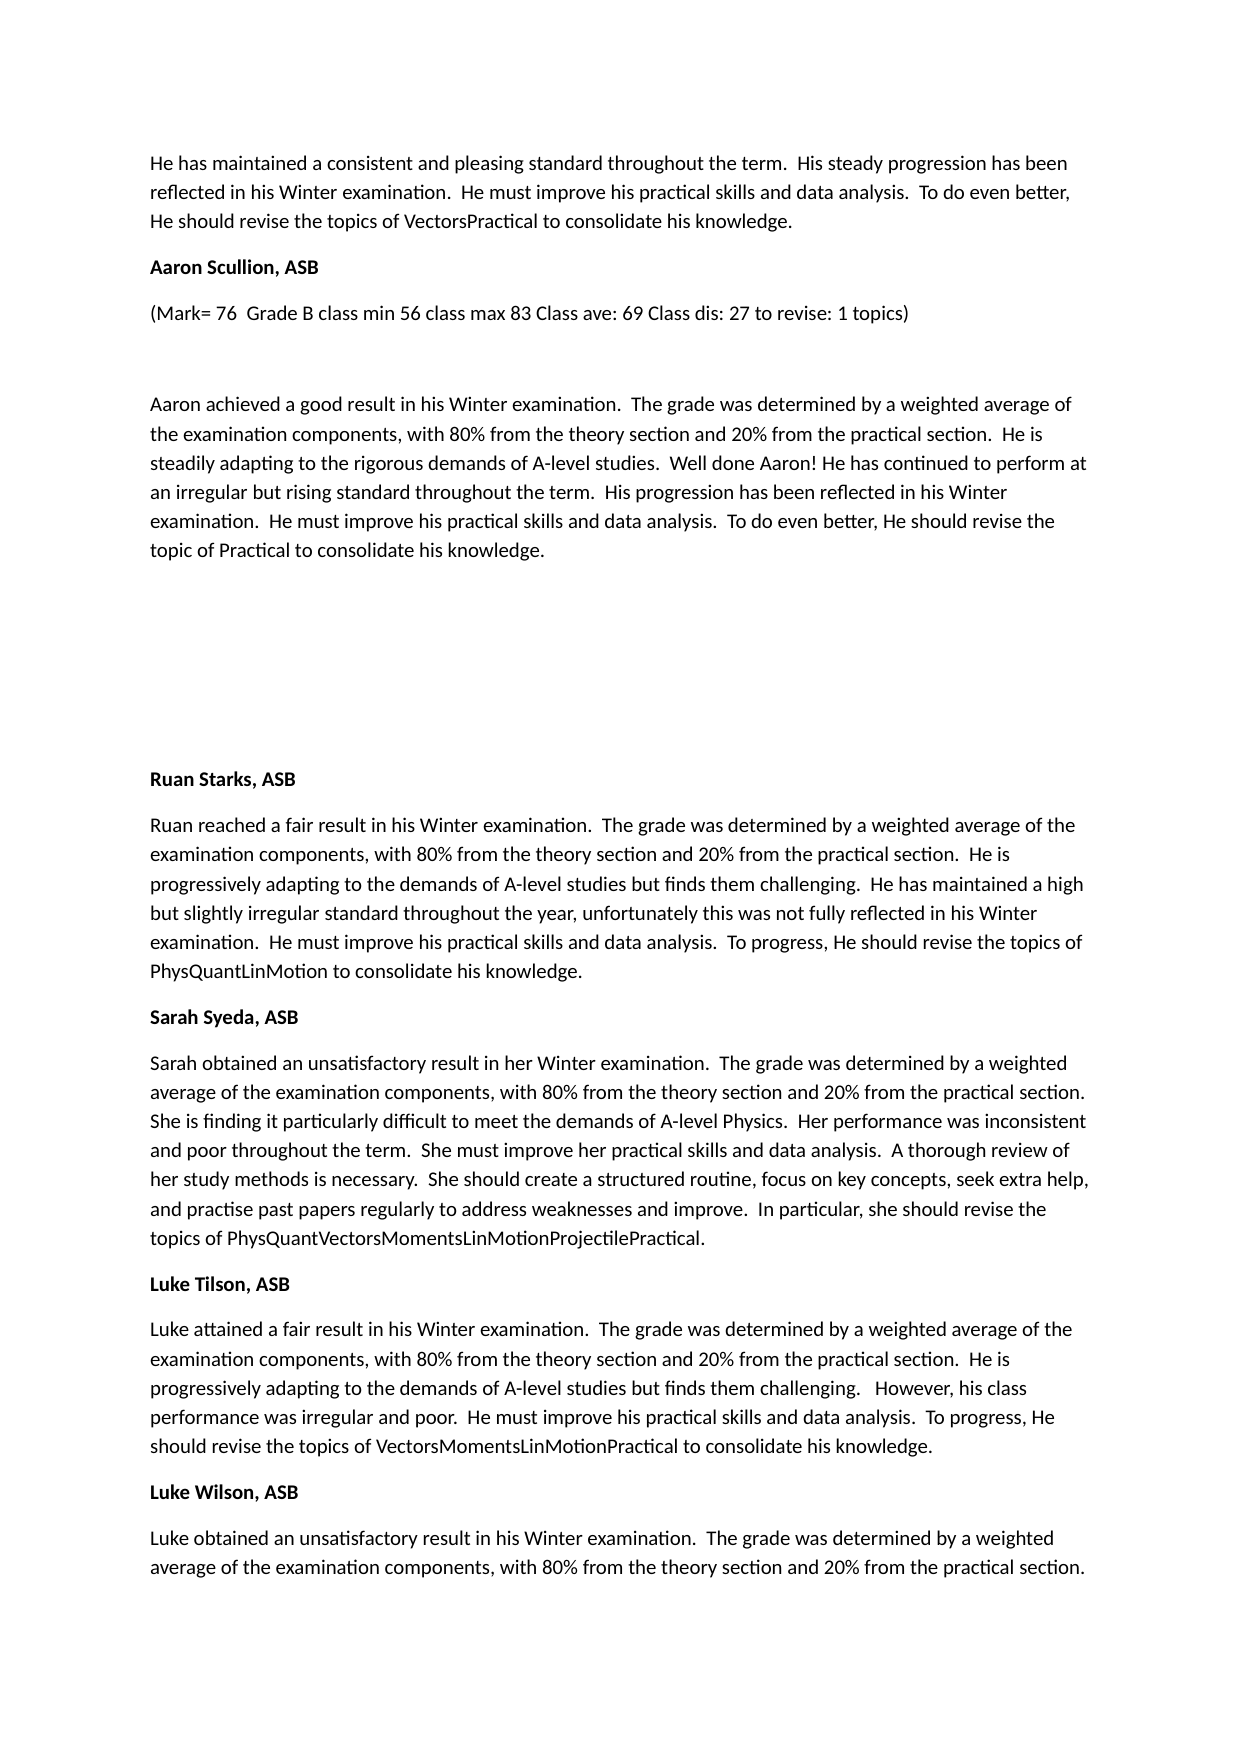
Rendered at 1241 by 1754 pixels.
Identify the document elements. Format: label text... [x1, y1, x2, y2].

text Aaron achieved a good result in his Winter examination. The grade was determined by a weighted average of the examination components, with 80% from the theory section and 20% from the practical section. He is steadily adapting to the rigorous demands of A-level studies. Well done Aaron! He has continued to perform at an irregular but rising standard throughout the term. His progression has been reflected in his Winter examination. He must improve his practical skills and data analysis. To do even better, He should revise the topic of Practical to consolidate his knowledge. [150, 392, 1090, 563]
text (Mark= 76 Grade B class min 56 class max 83 Class ave: 69 Class dis: 27 to revise: 1 topics) [150, 300, 1090, 325]
text Sarah Syeda, ASB [150, 1004, 1090, 1029]
text Ruan Starks, ASB [150, 767, 1090, 792]
text Ruan reached a fair result in his Winter examination. The grade was determined by a weighted average of the examination components, with 80% from the theory section and 20% from the practical section. He is progressively adapting to the demands of A-level studies but finds them challenging. He has maintained a high but slightly irregular standard throughout the year, unfortunately this was not fully reflected in his Winter examination. He must improve his practical skills and data analysis. To progress, He should revise the topics of PhysQuantLinMotion to consolidate his knowledge. [150, 812, 1090, 984]
text Luke Tilson, ASB [150, 1271, 1090, 1296]
text Luke attained a fair result in his Winter examination. The grade was determined by a weighted average of the examination components, with 80% from the theory section and 20% from the practical section. He is progressively adapting to the demands of A-level studies but finds them challenging. However, his class performance was irregular and poor. He must improve his practical skills and data analysis. To progress, He should revise the topics of VectorsMomentsLinMotionPractical to consolidate his knowledge. [150, 1317, 1090, 1459]
text He has maintained a consistent and pleasing standard throughout the term. His steady progression has been reflected in his Winter examination. He must improve his practical skills and data analysis. To do even better, He should revise the topics of VectorsPractical to consolidate his knowledge. [150, 150, 1090, 234]
text Luke Wilson, ASB [150, 1479, 1090, 1504]
text Aaron Scullion, ASB [150, 254, 1090, 279]
text Sarah obtained an unsatisfactory result in her Winter examination. The grade was determined by a weighted average of the examination components, with 80% from the theory section and 20% from the practical section. She is finding it particularly difficult to meet the demands of A-level Physics. Her performance was inconsistent and poor throughout the term. She must improve her practical skills and data analysis. A thorough review of her study methods is necessary. She should create a structured routine, focus on key concepts, seek extra help, and practise past papers regularly to address weaknesses and improve. In particular, she should revise the topics of PhysQuantVectorsMomentsLinMotionProjectilePractical. [150, 1050, 1090, 1250]
